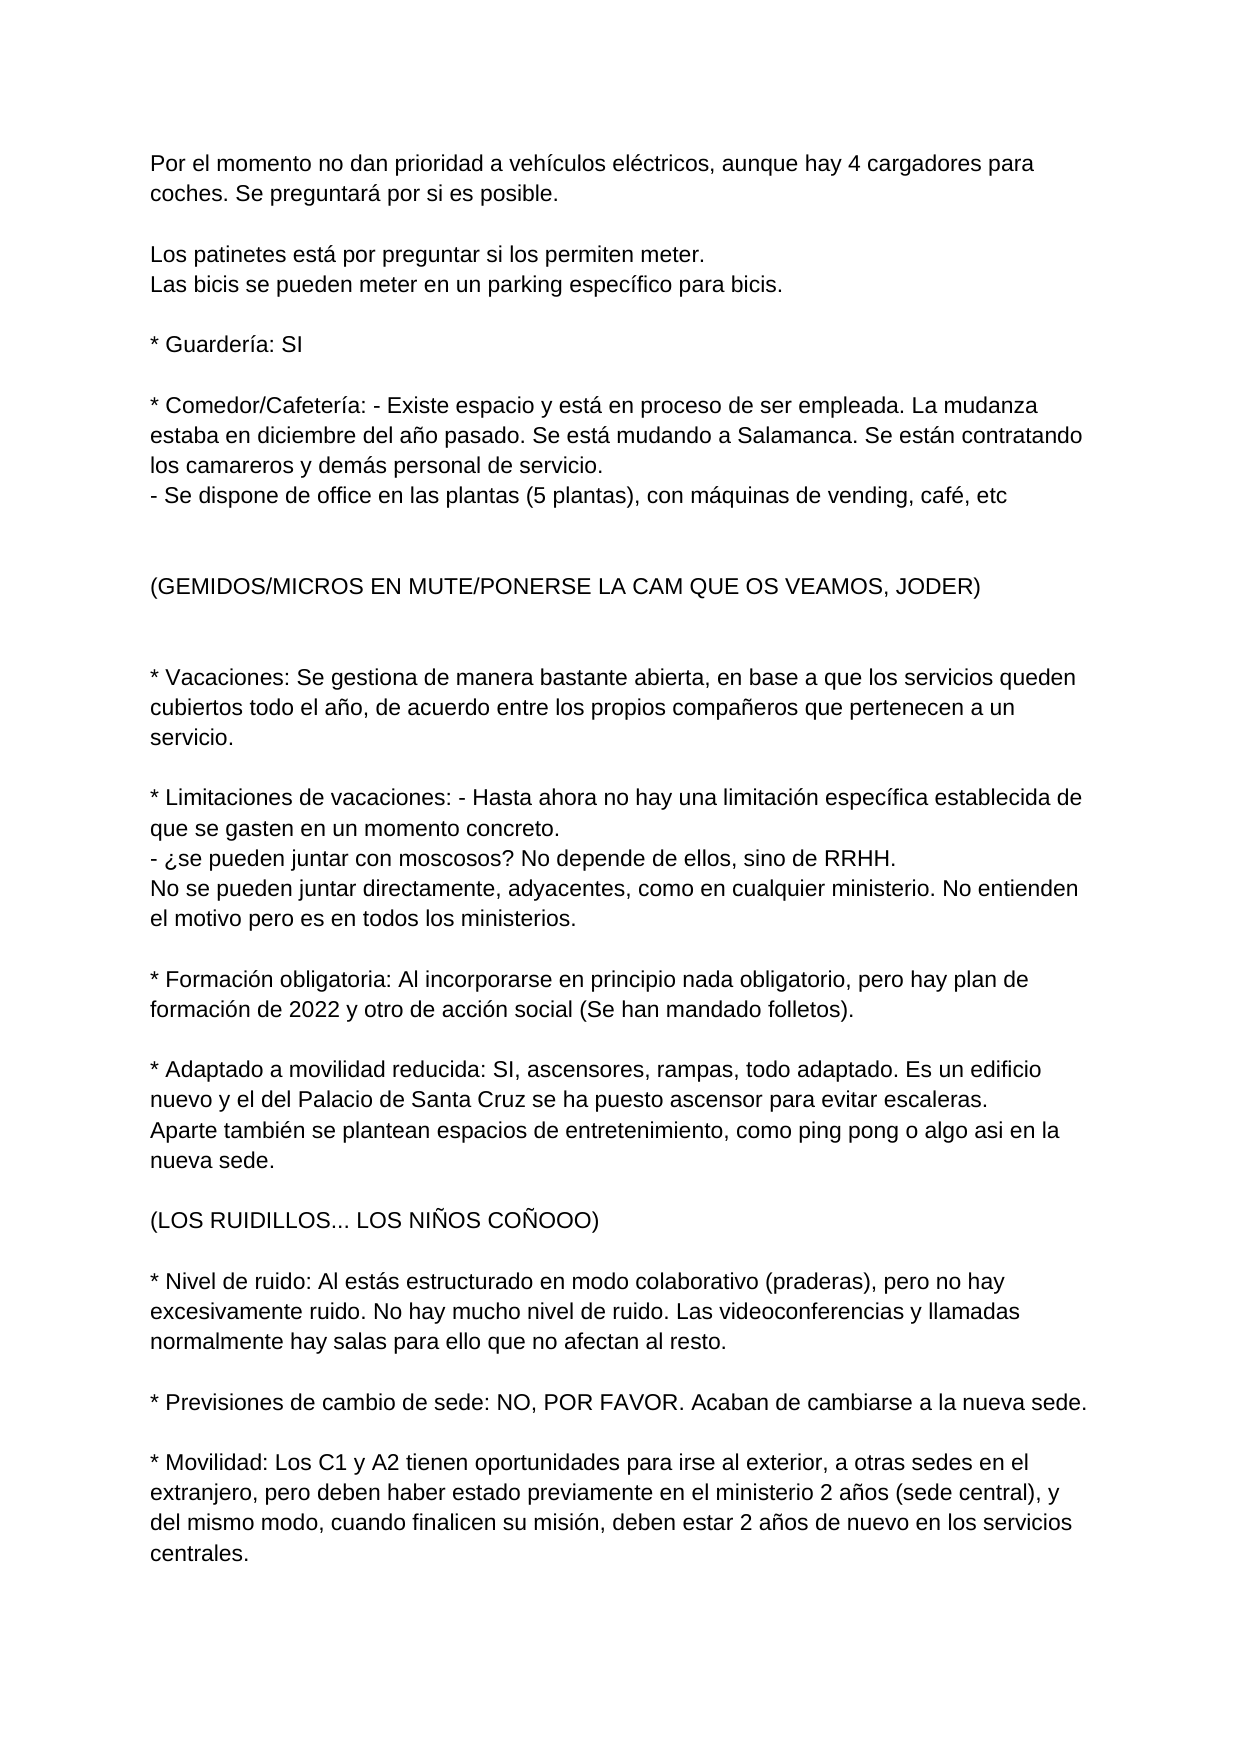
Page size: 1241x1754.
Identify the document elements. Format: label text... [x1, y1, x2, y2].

text * Guardería: SI [150, 331, 1090, 358]
text Los patinetes está por preguntar si los permiten meter. [150, 241, 1090, 267]
text * Limitaciones de vacaciones: - Hasta ahora no hay una limitación específica establecida de que se gasten en un momento concreto. [150, 784, 1090, 841]
text Las bicis se pueden meter en un parking específico para bicis. [150, 271, 1090, 297]
text * Adaptado a movilidad reducida: SI, ascensores, rampas, todo adaptado. Es un edificio nuevo y el del Palacio de Santa Cruz se ha puesto ascensor para evitar escaleras. [150, 1056, 1090, 1113]
text - ¿se pueden juntar con moscosos? No depende de ellos, sino de RRHH. [150, 845, 1090, 871]
text Aparte también se plantean espacios de entretenimiento, como ping pong o algo asi en la nueva sede. [150, 1117, 1090, 1173]
text * Previsiones de cambio de sede: NO, POR FAVOR. Acaban de cambiarse a la nueva sede. [150, 1388, 1090, 1415]
text (GEMIDOS/MICROS EN MUTE/PONERSE LA CAM QUE OS VEAMOS, JODER) [150, 573, 1090, 599]
text * Formación obligatoria: Al incorporarse en principio nada obligatorio, pero hay plan de formación de 2022 y otro de acción social (Se han mandado folletos). [150, 966, 1090, 1022]
text Por el momento no dan prioridad a vehículos eléctricos, aunque hay 4 cargadores para coches. Se preguntará por si es posible. [150, 150, 1090, 207]
text No se pueden juntar directamente, adyacentes, como en cualquier ministerio. No entienden el motivo pero es en todos los ministerios. [150, 875, 1090, 932]
text * Comedor/Cafetería: - Existe espacio y está en proceso de ser empleada. La mudanza estaba en diciembre del año pasado. Se está mudando a Salamanca. Se están contratando los camareros y demás personal de servicio. [150, 392, 1090, 478]
text (LOS RUIDILLOS... LOS NIÑOS COÑOOO) [150, 1207, 1090, 1234]
text * Movilidad: Los C1 y A2 tienen oportunidades para irse al exterior, a otras sedes en el extranjero, pero deben haber estado previamente en el ministerio 2 años (sede central), y del mismo modo, cuando finalicen su misión, deben estar 2 años de nuevo en los servicios centrales. [150, 1449, 1090, 1566]
text * Vacaciones: Se gestiona de manera bastante abierta, en base a que los servicios queden cubiertos todo el año, de acuerdo entre los propios compañeros que pertenecen a un servicio. [150, 663, 1090, 750]
text - Se dispone de office en las plantas (5 plantas), con máquinas de vending, café, etc [150, 482, 1090, 509]
text * Nivel de ruido: Al estás estructurado en modo colaborativo (praderas), pero no hay excesivamente ruido. No hay mucho nivel de ruido. Las videoconferencias y llamadas normalmente hay salas para ello que no afectan al resto. [150, 1268, 1090, 1354]
